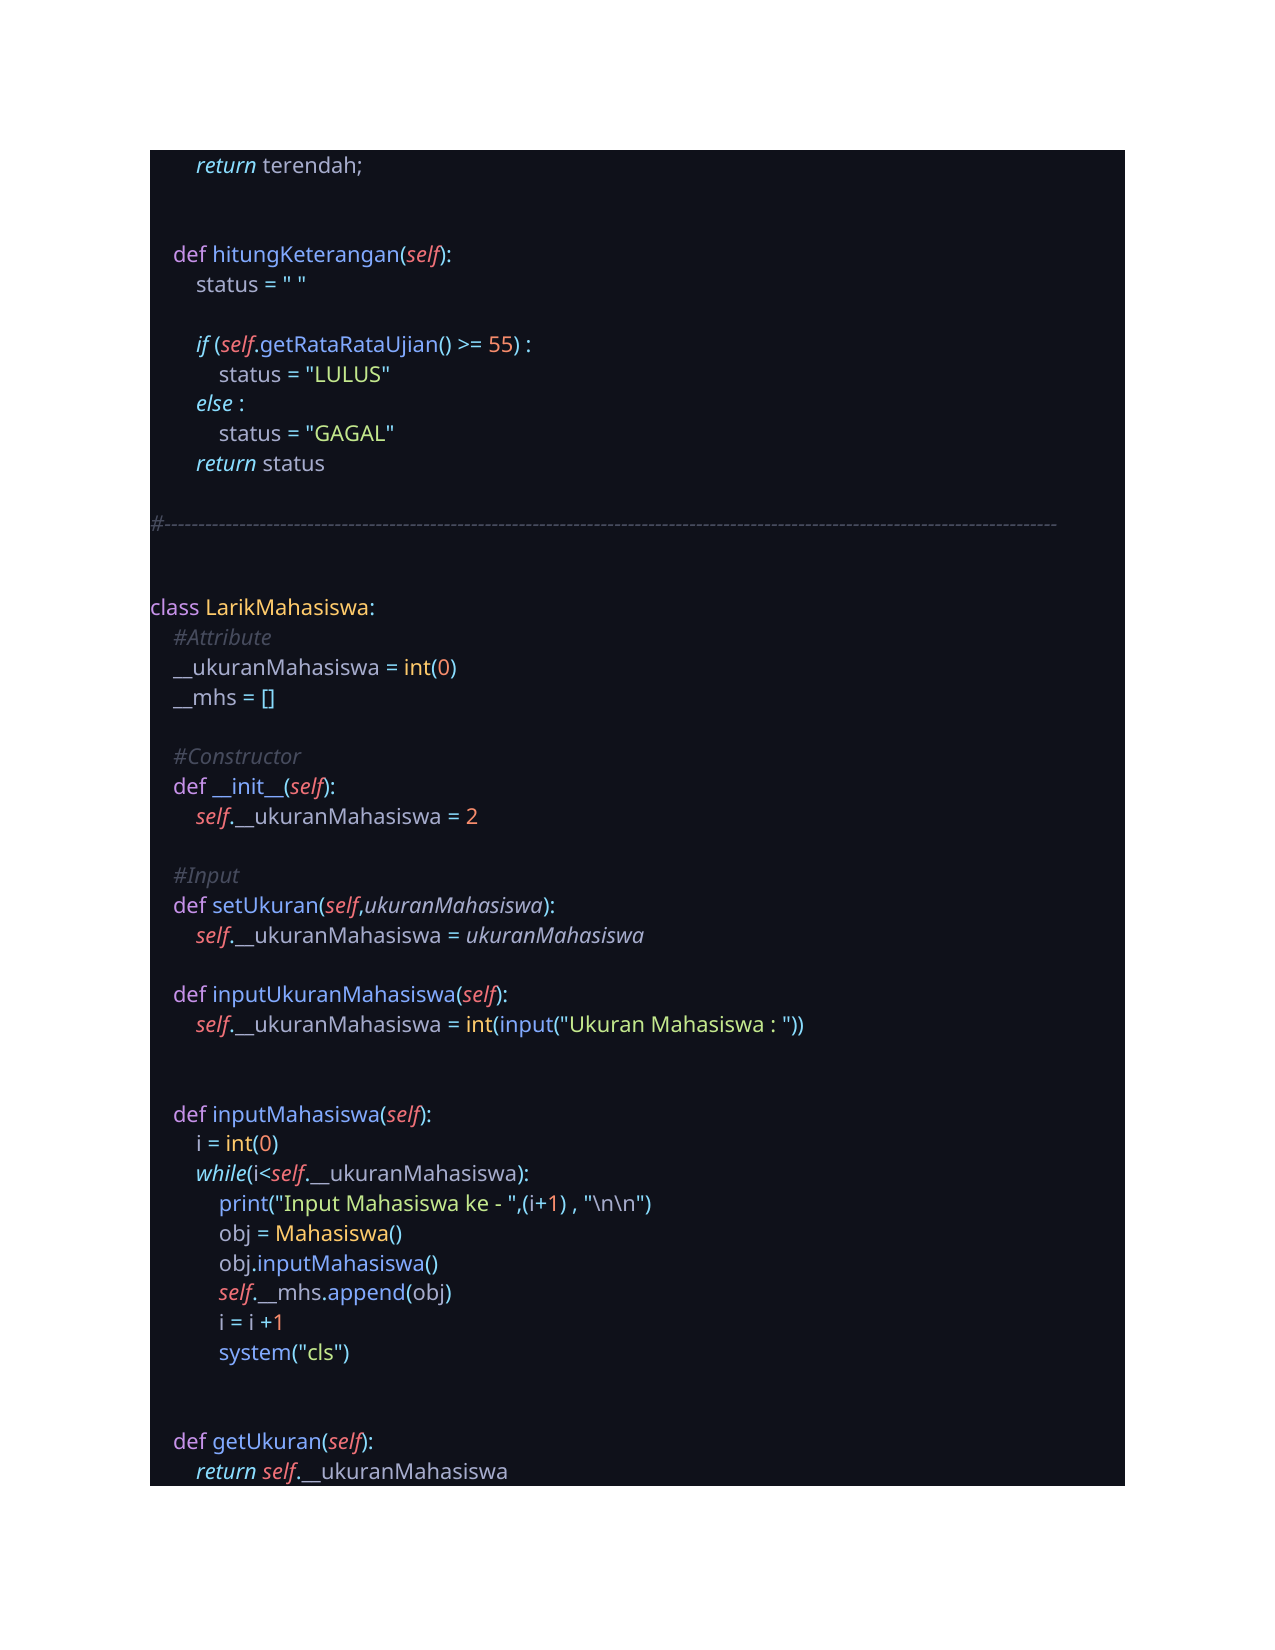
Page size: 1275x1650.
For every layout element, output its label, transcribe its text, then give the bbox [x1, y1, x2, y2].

text def setUkuran(self,ukuranMahasiswa): [150, 890, 1125, 920]
text obj = Mahasiswa() [150, 1218, 1125, 1247]
text def inputMahasiswa(self): [150, 1098, 1125, 1128]
text self.__ukuranMahasiswa = int(input("Ukuran Mahasiswa : ")) [150, 1009, 1125, 1039]
text __mhs = [] [150, 681, 1125, 711]
text status = "LULUS" [150, 358, 1125, 388]
text return status [150, 448, 1125, 478]
text while(i<self.__ukuranMahasiswa): [150, 1158, 1125, 1188]
text self.__mhs.append(obj) [150, 1277, 1125, 1307]
text i = i +1 [150, 1307, 1125, 1337]
text __ukuranMahasiswa = int(0) [150, 652, 1125, 681]
text return terendah; [150, 150, 1125, 180]
text def getUkuran(self): [150, 1426, 1125, 1456]
text return self.__ukuranMahasiswa [150, 1456, 1125, 1486]
text class LarikMahasiswa: [150, 592, 1125, 622]
text def __init__(self): [150, 771, 1125, 801]
text #Attribute [150, 622, 1125, 652]
text status = "GAGAL" [150, 418, 1125, 448]
text status = " " [150, 269, 1125, 299]
text system("cls") [150, 1337, 1125, 1367]
text #----------------------------------------------------------------------------------------------------------------------------------- [150, 507, 1125, 537]
text def inputUkuranMahasiswa(self): [150, 979, 1125, 1009]
text def hitungKeterangan(self): [150, 239, 1125, 269]
text #Constructor [150, 741, 1125, 771]
text self.__ukuranMahasiswa = ukuranMahasiswa [150, 920, 1125, 949]
text else : [150, 388, 1125, 418]
text #Input [150, 860, 1125, 890]
text i = int(0) [150, 1128, 1125, 1158]
text self.__ukuranMahasiswa = 2 [150, 801, 1125, 830]
text print("Input Mahasiswa ke - ",(i+1) , "\n\n") [150, 1188, 1125, 1218]
text obj.inputMahasiswa() [150, 1247, 1125, 1277]
text if (self.getRataRataUjian() >= 55) : [150, 329, 1125, 358]
